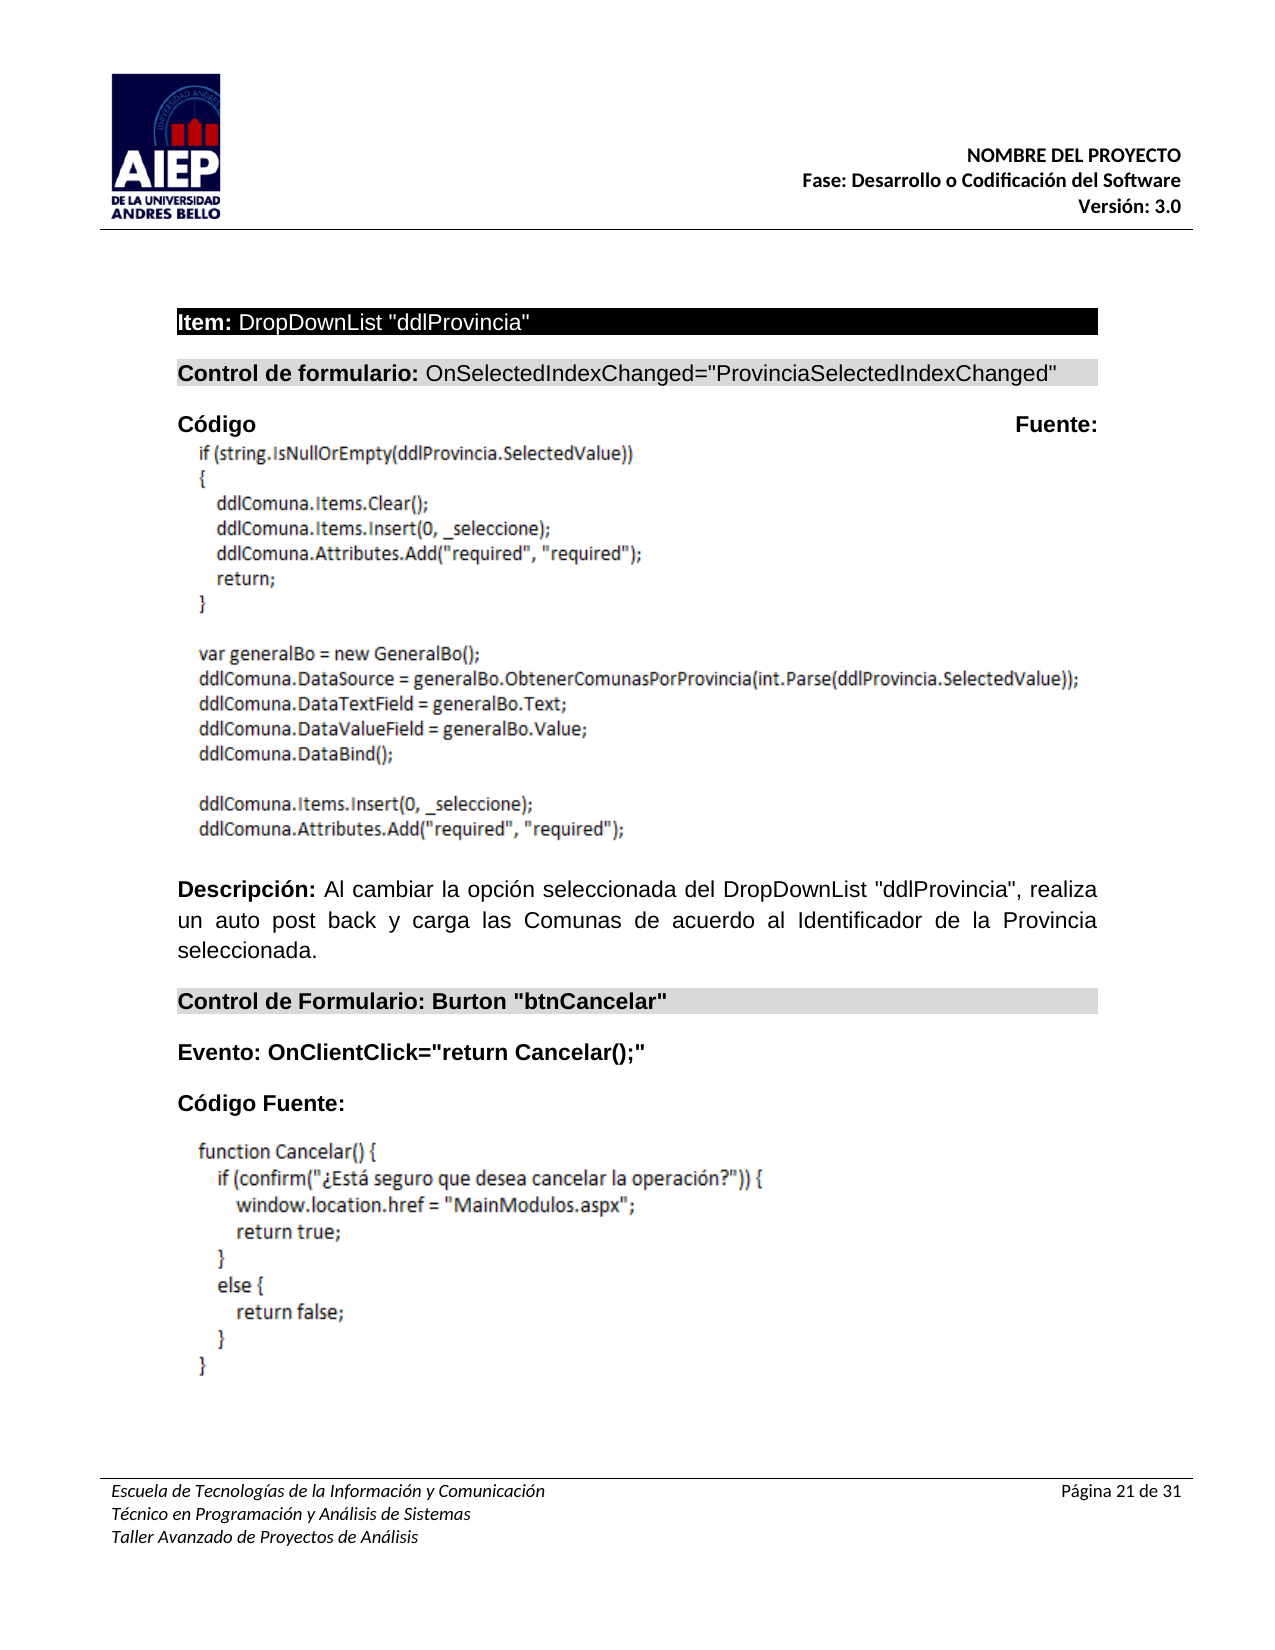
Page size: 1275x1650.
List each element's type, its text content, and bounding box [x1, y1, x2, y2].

text Control de formulario: OnSelectedIndexChanged="ProvinciaSelectedIndexChanged" [177, 359, 1098, 386]
text Control de Formulario: Burton "btnCancelar" [177, 988, 1098, 1014]
text Descripción: Al cambiar la opción seleccionada del DropDownList "ddlProvincia", realiza un auto post back y carga las Comunas de acuerdo al Identificador de la Provincia seleccionada. [177, 876, 1098, 963]
text Código Fuente: [177, 411, 1098, 441]
text Evento: OnClientClick="return Cancelar();" [177, 1039, 1098, 1065]
picture [111, 73, 221, 219]
text Código Fuente: [177, 1090, 1098, 1116]
picture [177, 441, 1098, 852]
picture [177, 1141, 790, 1387]
text Item: DropDownList "ddlProvincia" [177, 308, 1098, 335]
